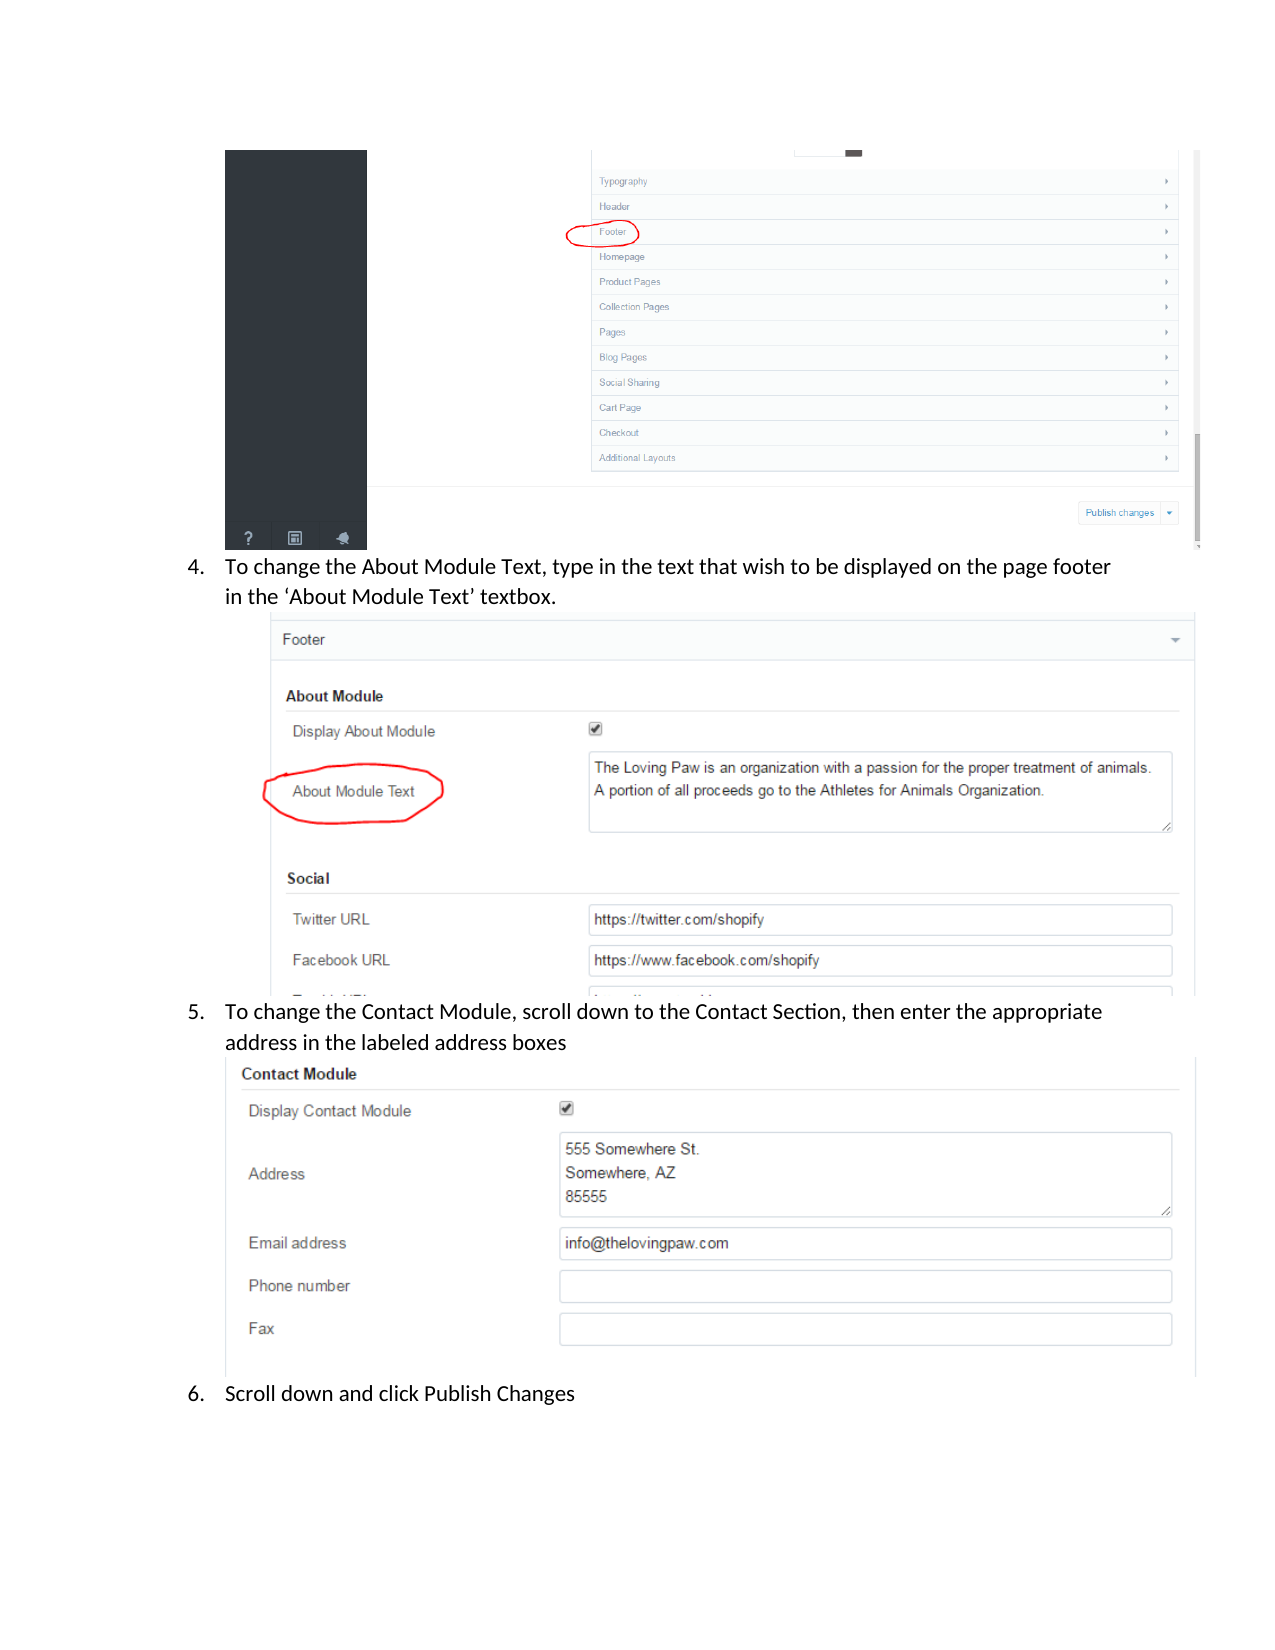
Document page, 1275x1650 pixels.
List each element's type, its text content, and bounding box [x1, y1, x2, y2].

list To change the About Module Text, type in the text that wish to be displayed on the page footer in the ‘About Module Text’ textbox. [187, 552, 1125, 610]
list Scroll down and click Publish Changes [187, 1379, 1125, 1407]
list To change the Contact Module, scroll down to the Contact Section, then enter the appropriate address in the labeled address boxes [187, 997, 1125, 1056]
picture [225, 150, 1200, 550]
picture [225, 1057, 1200, 1377]
picture [225, 612, 1200, 996]
